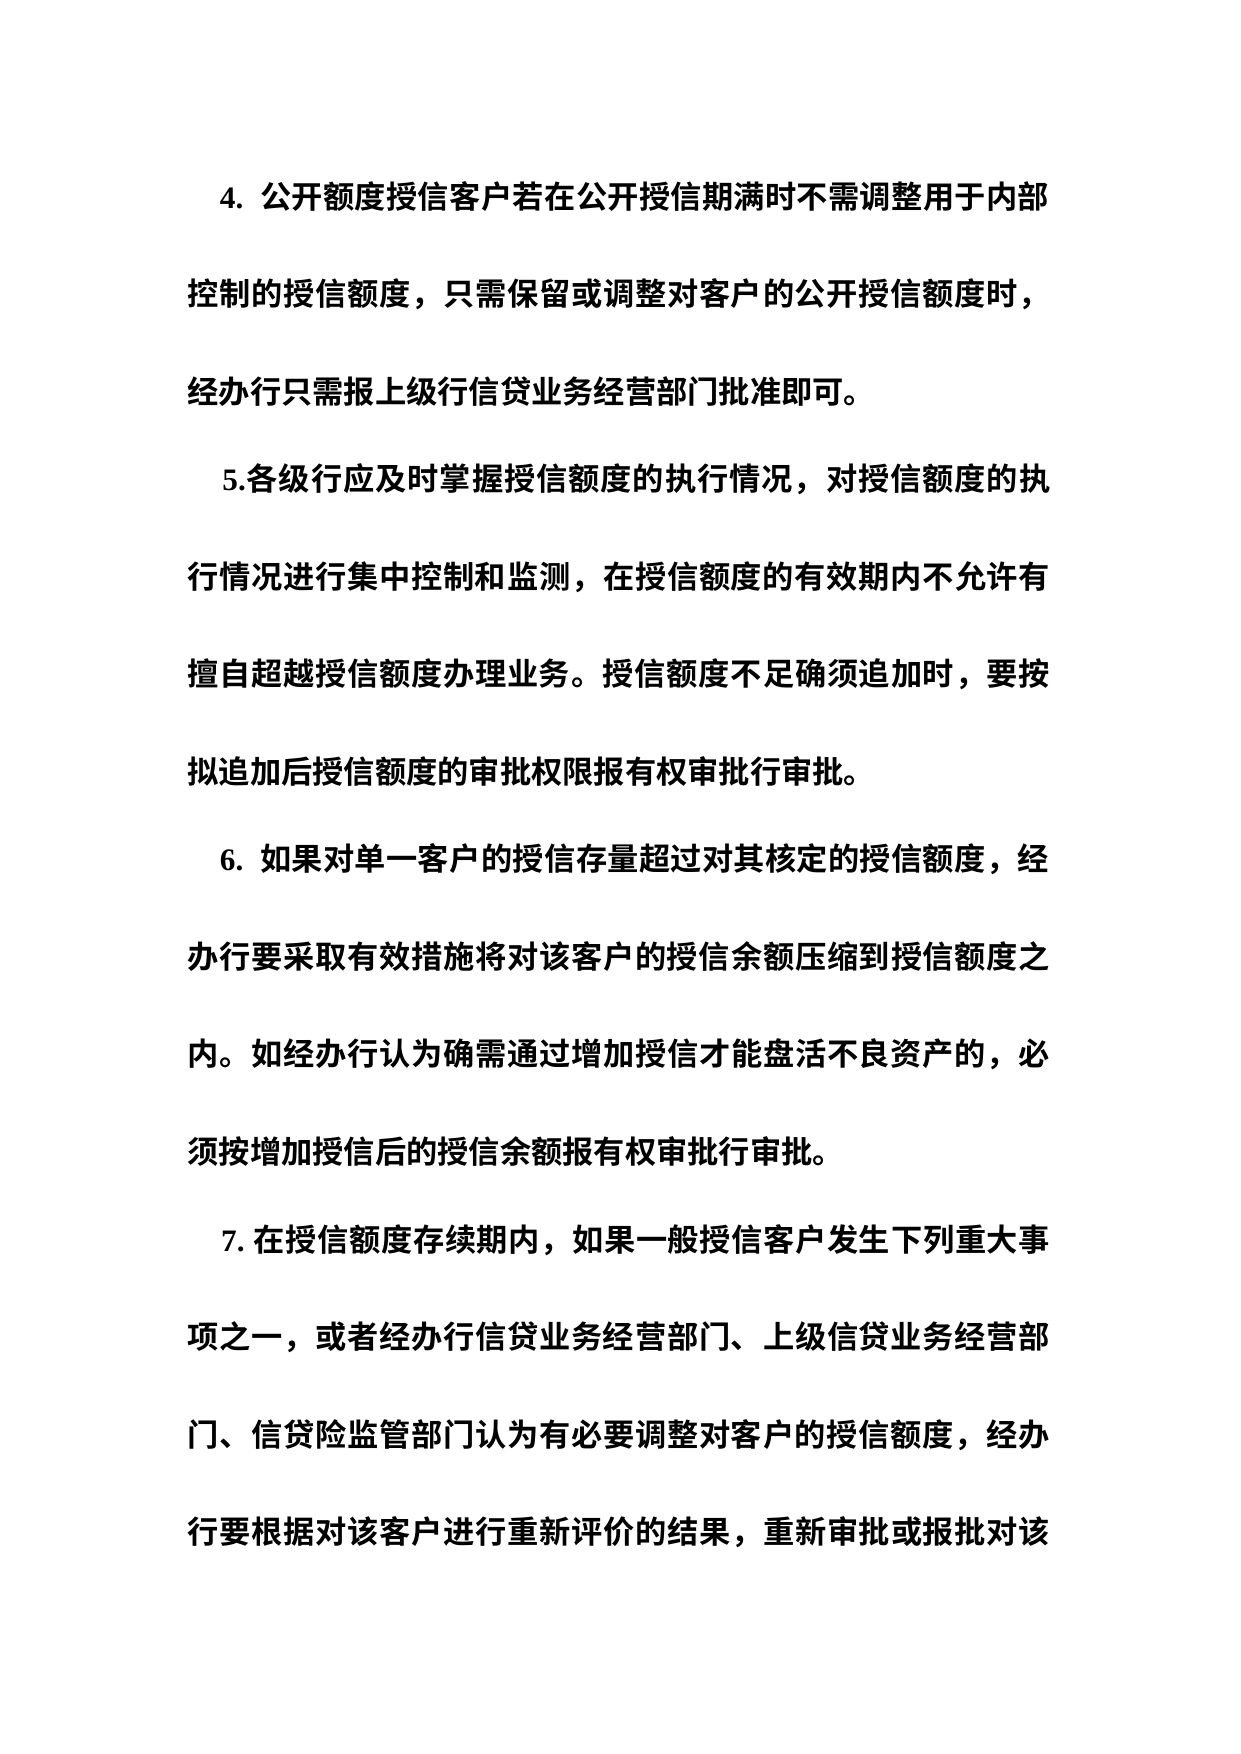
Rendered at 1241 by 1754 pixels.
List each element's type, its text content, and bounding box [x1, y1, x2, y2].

text 4. 公开额度授信客户若在公开授信期满时不需调整用于内部控制的授信额度，只需保留或调整对客户的公开授信额度时，经办行只需报上级行信贷业务经营部门批准即可。 [187, 162, 1050, 422]
text 5.各级行应及时掌握授信额度的执行情况，对授信额度的执行情况进行集中控制和监测，在授信额度的有效期内不允许有擅自超越授信额度办理业务。授信额度不足确须追加时，要按拟追加后授信额度的审批权限报有权审批行审批。 [187, 444, 1050, 802]
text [187, 1205, 1050, 1562]
text 6. 如果对单一客户的授信存量超过对其核定的授信额度，经办行要采取有效措施将对该客户的授信余额压缩到授信额度之内。如经办行认为确需通过增加授信才能盘活不良资产的，必须按增加授信后的授信余额报有权审批行审批。 [187, 825, 1050, 1182]
